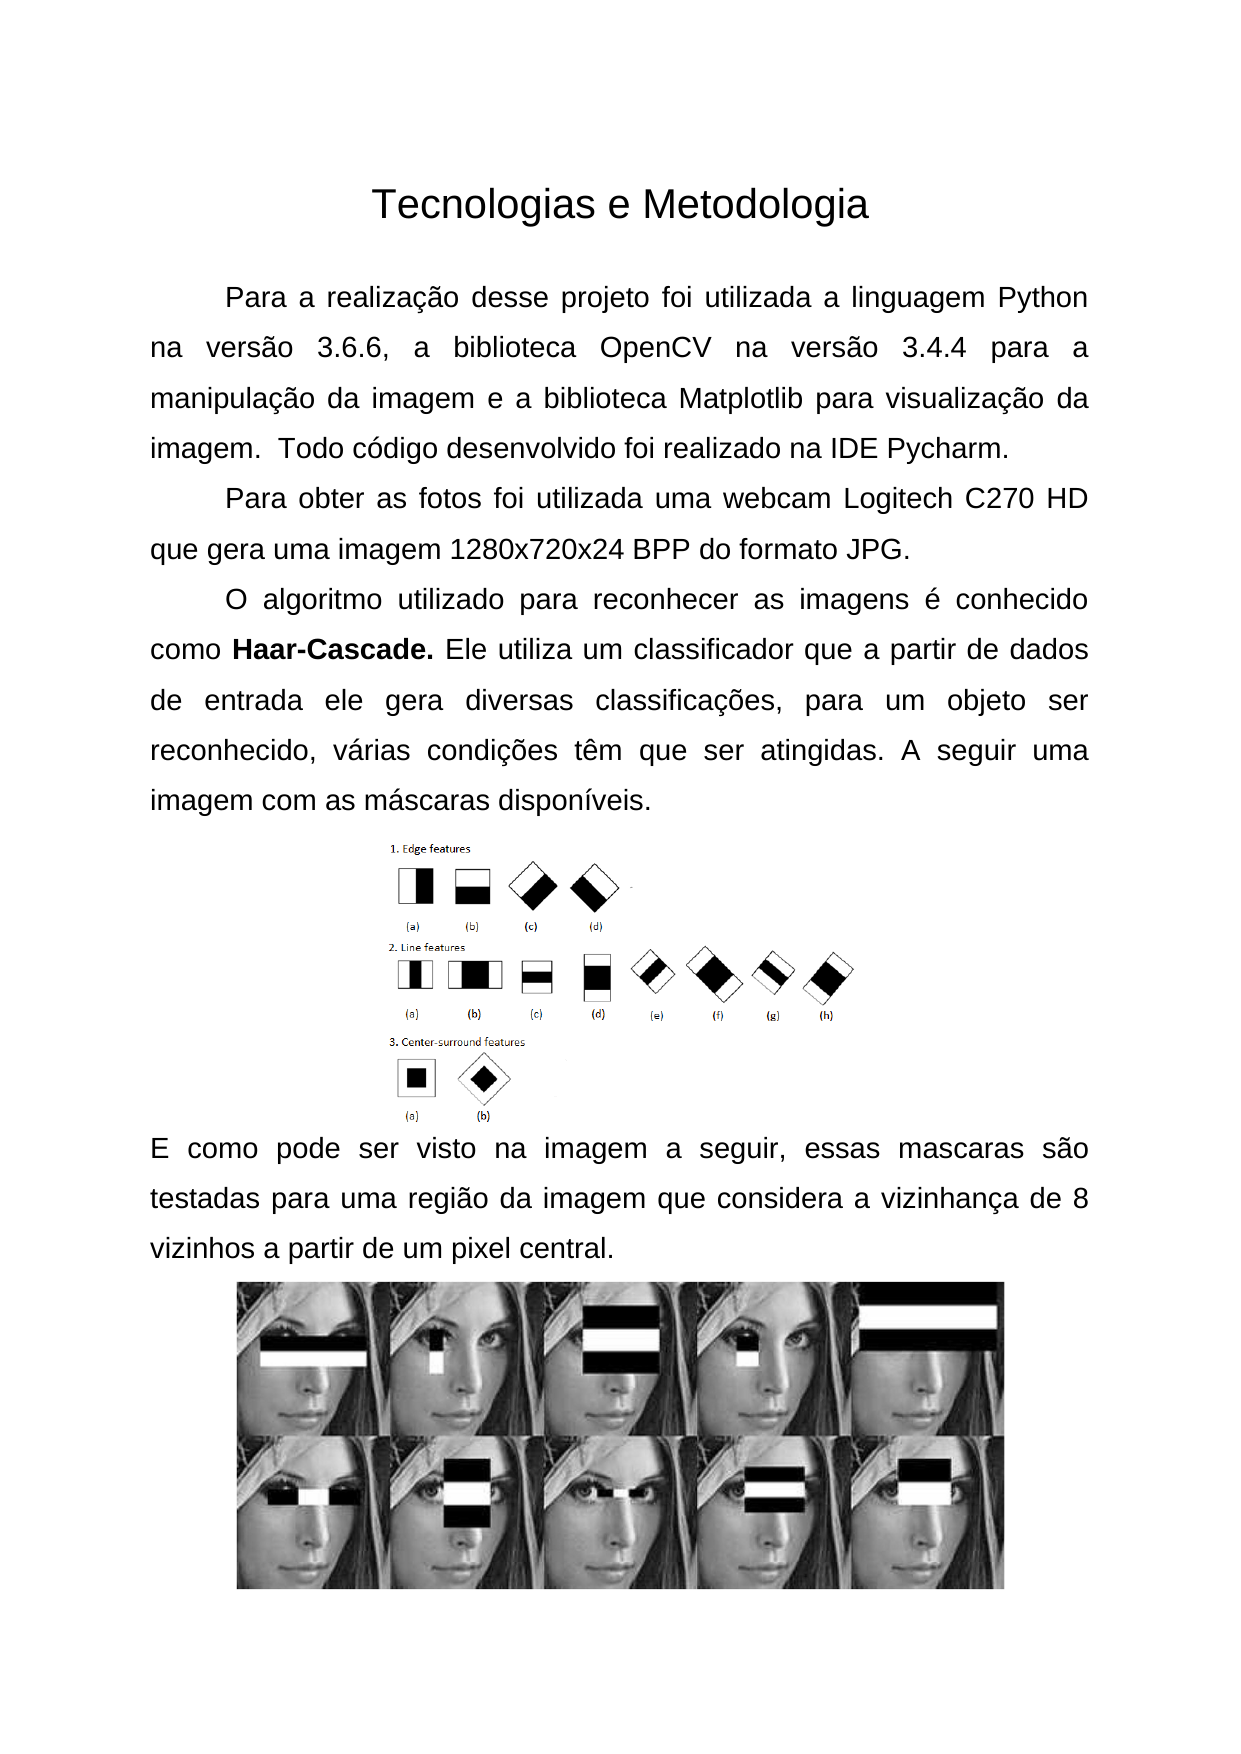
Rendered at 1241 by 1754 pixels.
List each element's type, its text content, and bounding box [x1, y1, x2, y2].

picture [379, 833, 861, 1126]
picture [235, 1281, 1005, 1590]
text E como pode ser visto na imagem a seguir, essas mascaras são testadas para uma região da imagem que considera a vizinhança de 8 vizinhos a partir de um pixel central. [150, 1131, 1090, 1265]
text Para obter as fotos foi utilizada uma webcam Logitech C270 HD que gera uma imagem 1280x720x24 BPP do formato JPG. [150, 481, 1090, 565]
text Para a realização desse projeto foi utilizada a linguagem Python na versão 3.6.6, a biblioteca OpenCV na versão 3.4.4 para a manipulação da imagem e a biblioteca Matplotlib para visualização da imagem. Todo código desenvolvido foi realizado na IDE Pycharm. [150, 280, 1090, 465]
text O algoritmo utilizado para reconhecer as imagens é conhecido como Haar-Cascade. Ele utiliza um classificador que a partir de dados de entrada ele gera diversas classificações, para um objeto ser reconhecido, várias condições têm que ser atingidas. A seguir uma imagem com as máscaras disponíveis. [150, 582, 1090, 817]
subtitle Tecnologias e Metodologia [150, 179, 1090, 227]
